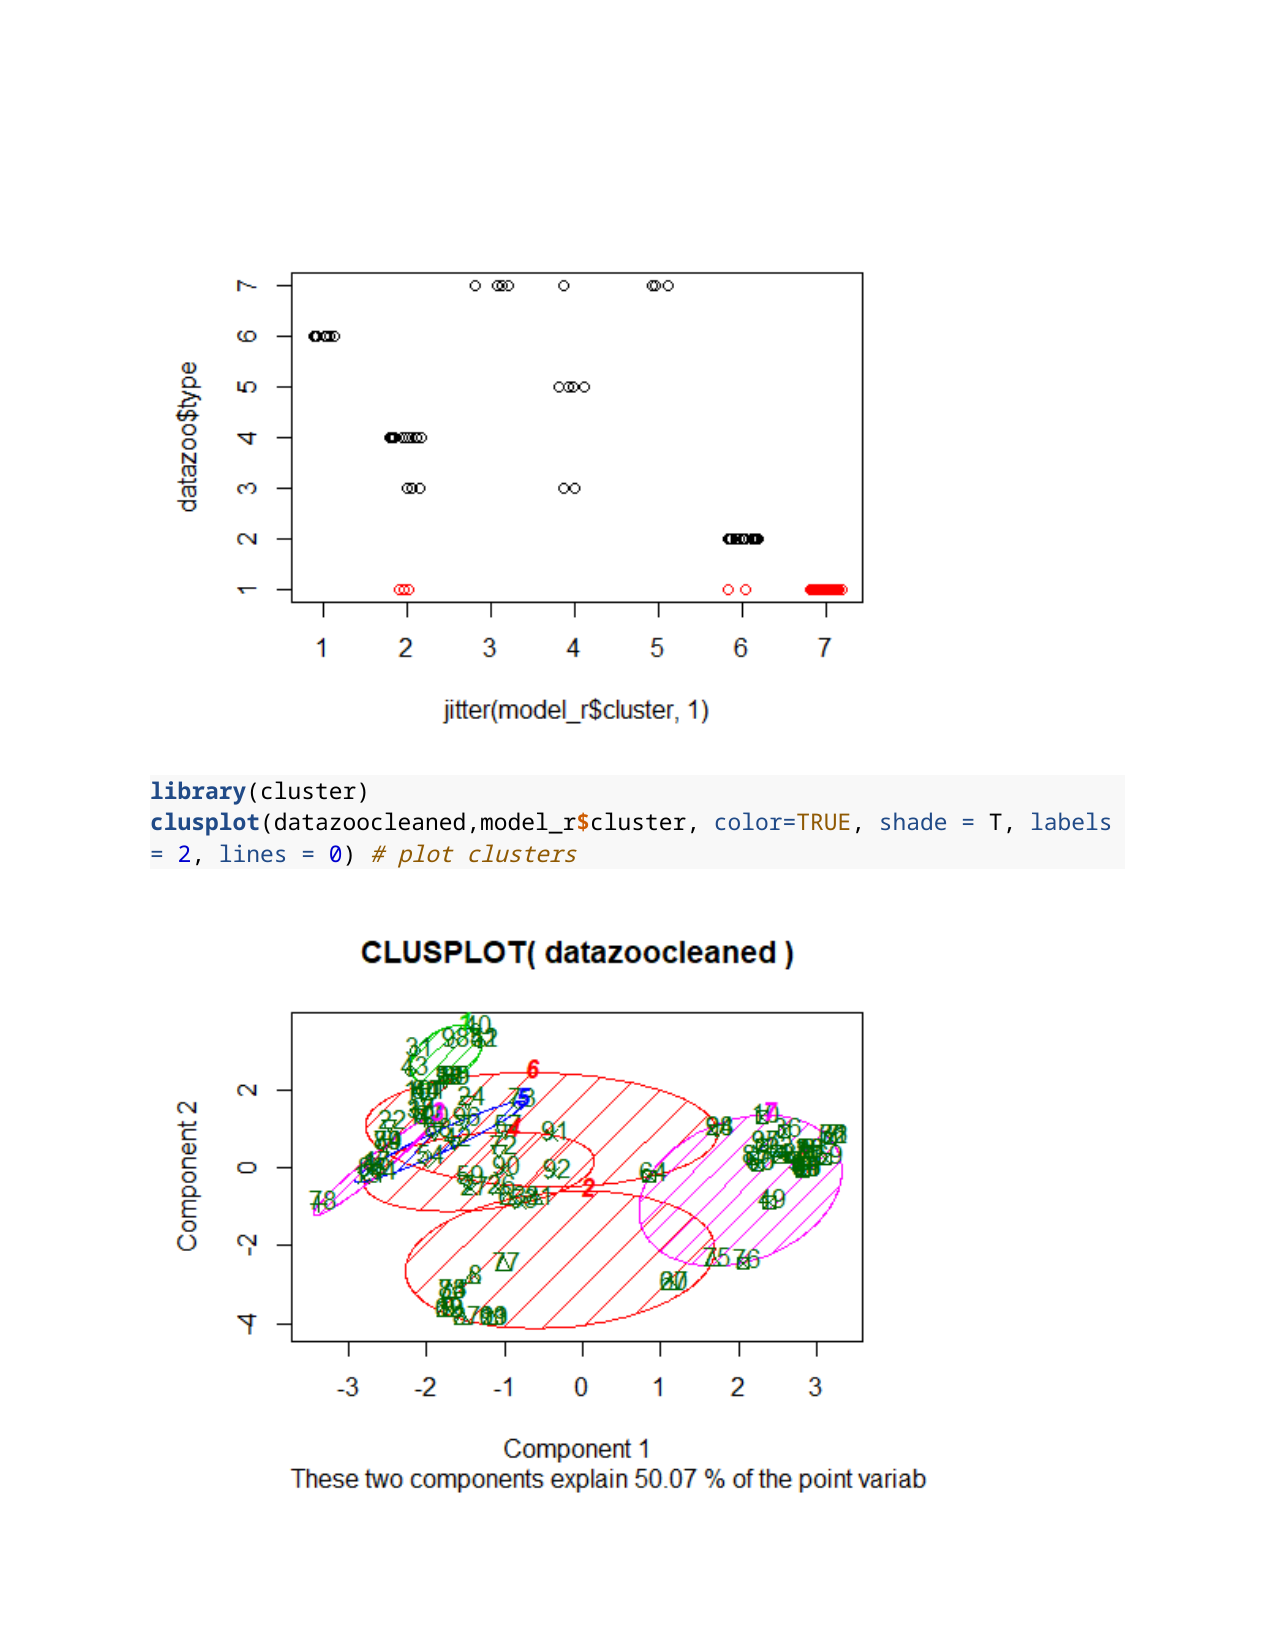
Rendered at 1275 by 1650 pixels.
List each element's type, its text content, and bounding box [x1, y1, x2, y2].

picture [168, 150, 927, 757]
text library(cluster) clusplot(datazoocleaned,model_r$cluster, color=TRUE, shade = T, labels = 2, lines = 0) # plot clusters [370, 775, 1125, 869]
picture [168, 889, 927, 1496]
